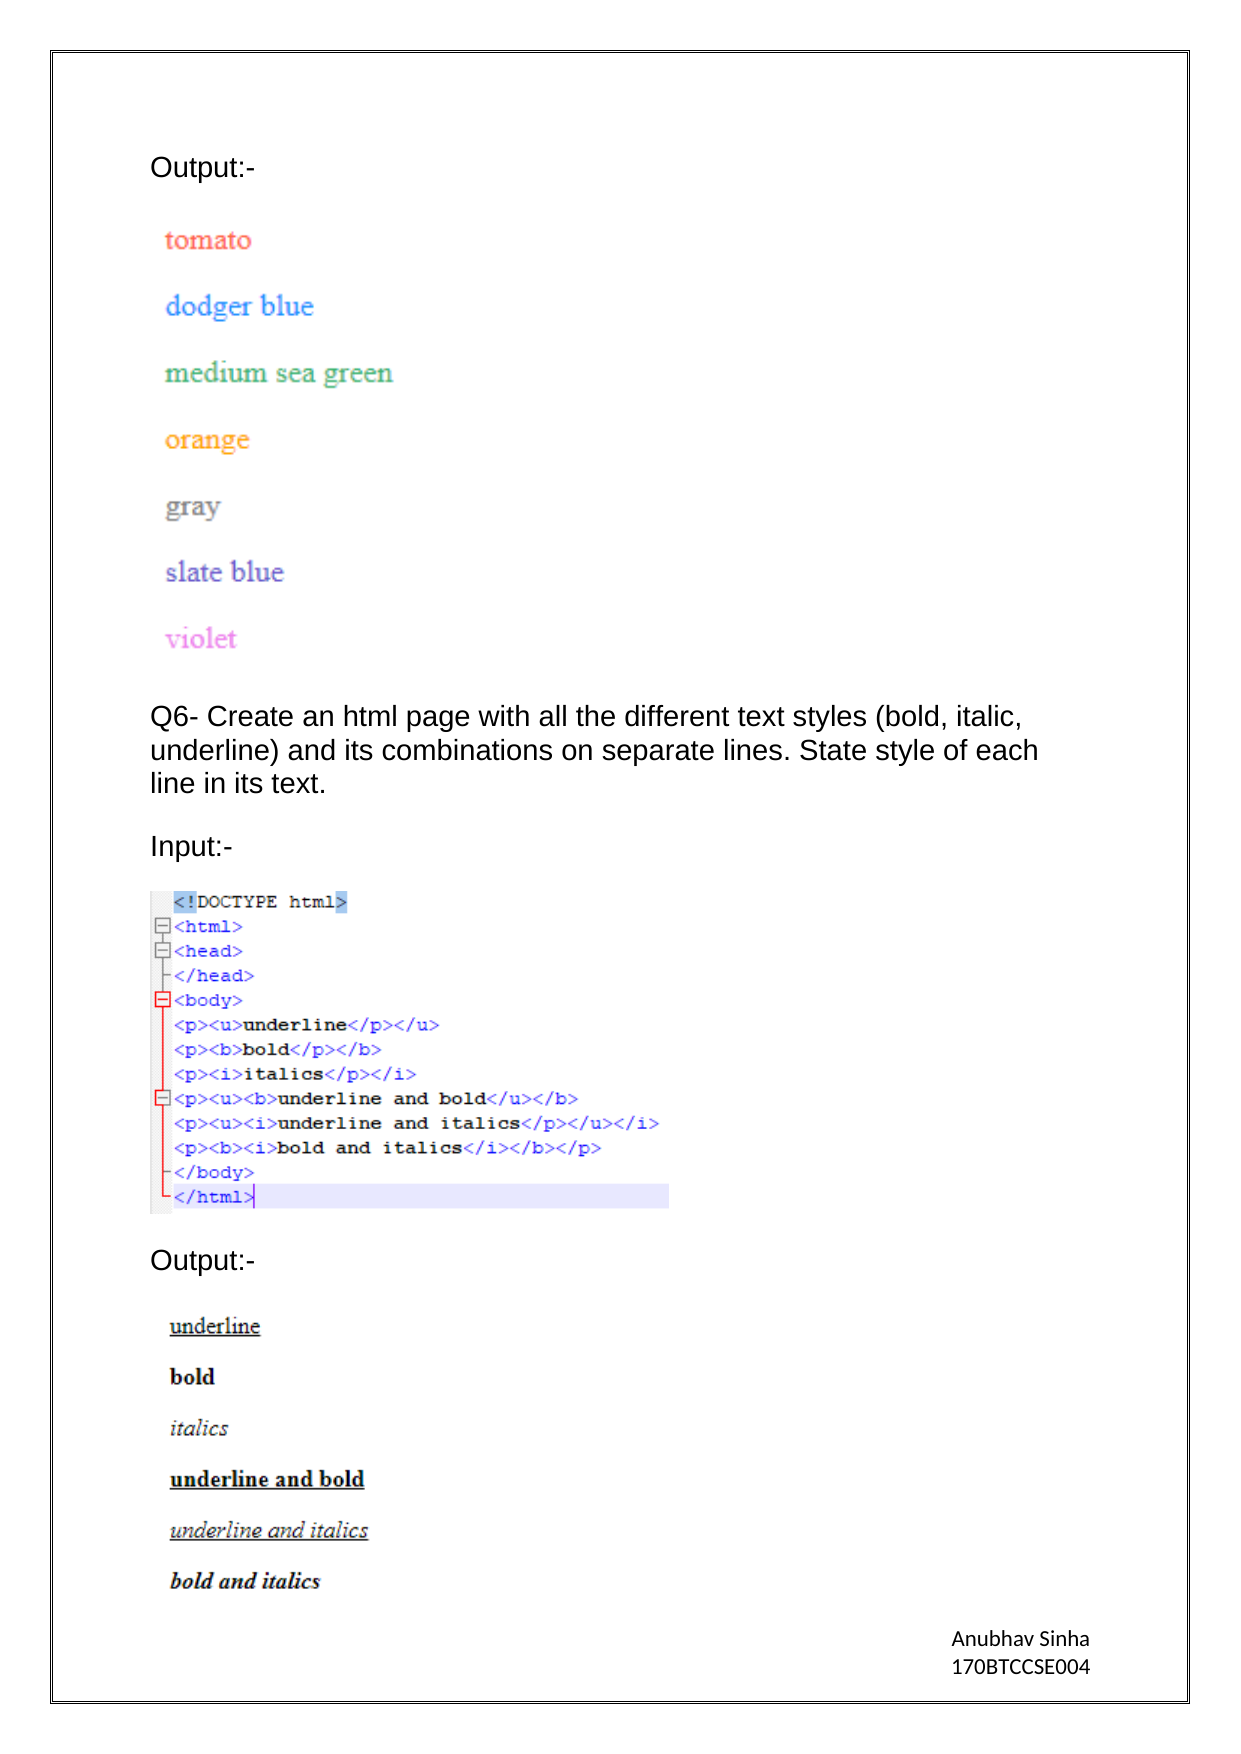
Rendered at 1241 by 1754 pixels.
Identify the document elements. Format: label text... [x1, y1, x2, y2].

text Output:- [150, 1243, 1090, 1276]
text Q6- Create an html page with all the different text styles (bold, italic, underline) and its combinations on separate lines. State style of each line in its text. [150, 699, 1090, 800]
picture [150, 212, 404, 671]
picture [158, 1305, 384, 1599]
text Input:- [150, 829, 1090, 863]
picture [150, 891, 669, 1214]
text Output:- [150, 150, 1090, 183]
